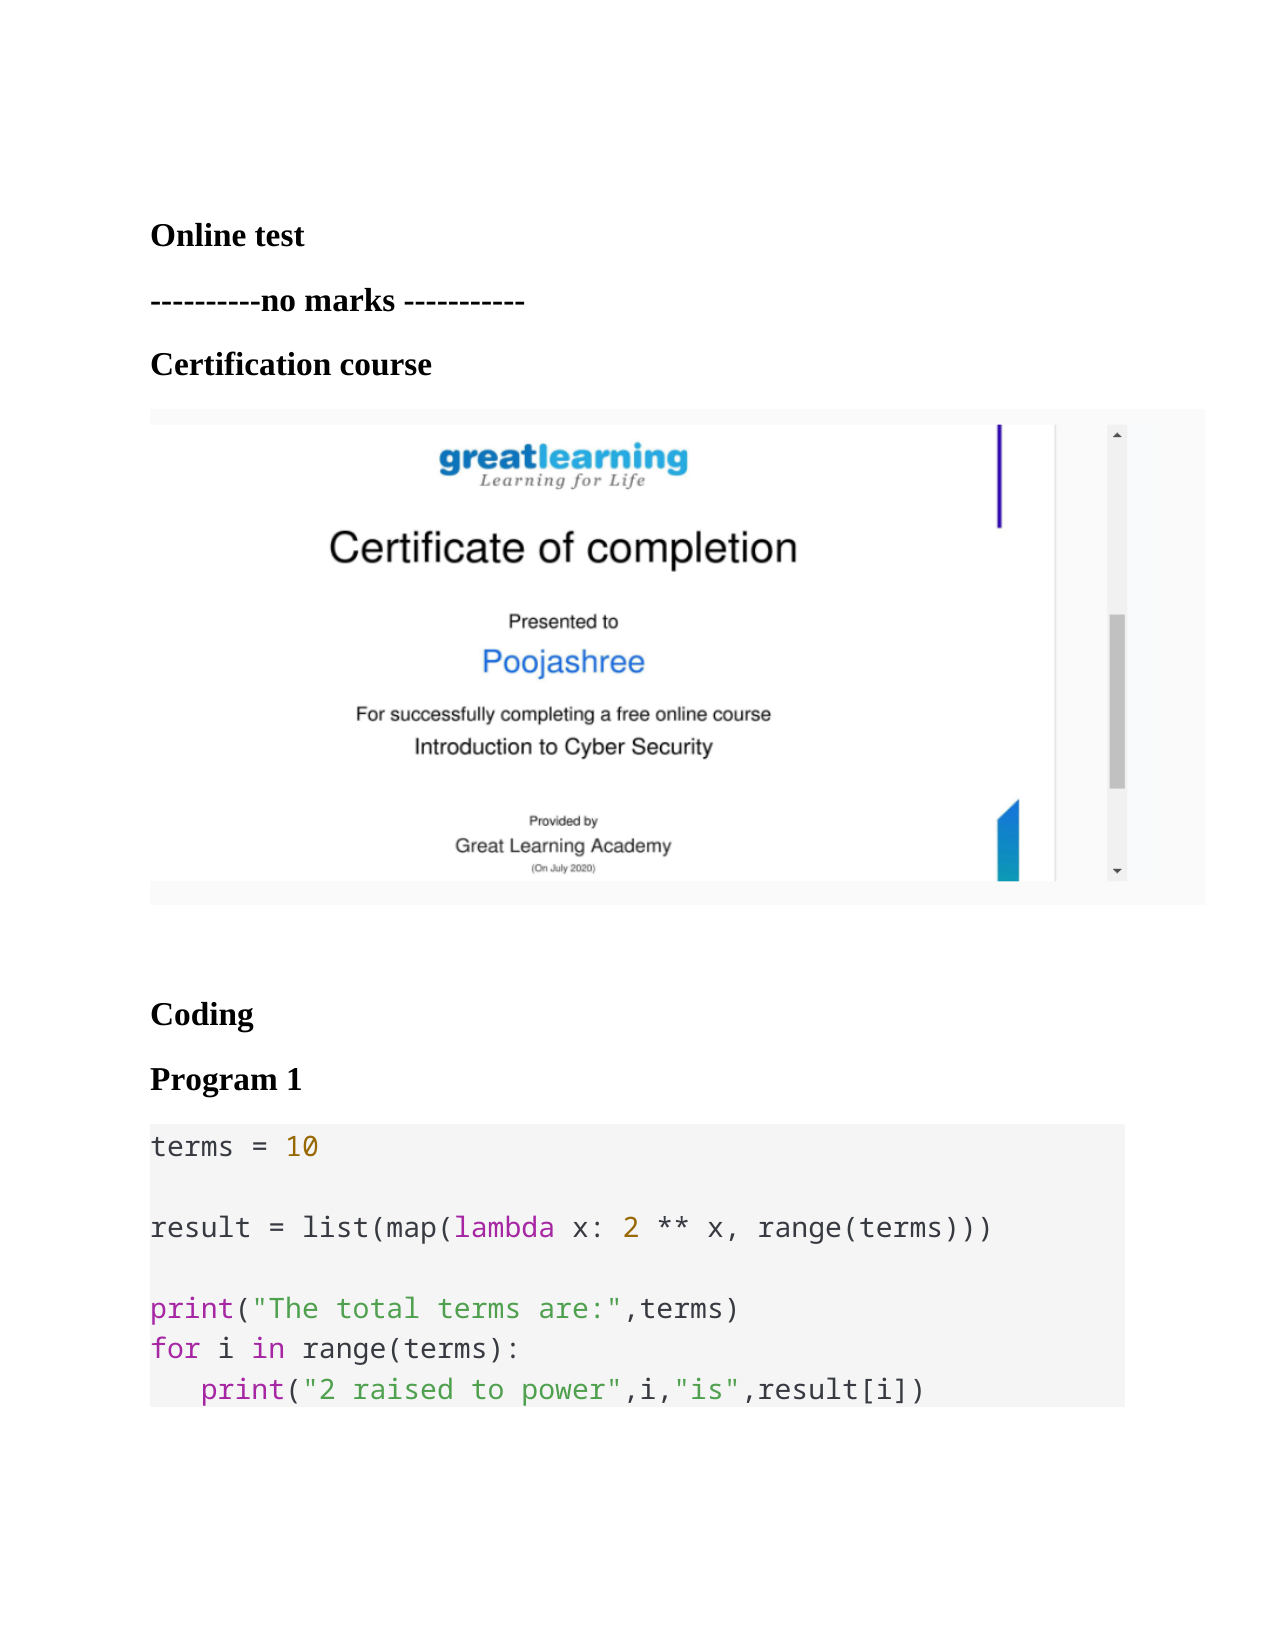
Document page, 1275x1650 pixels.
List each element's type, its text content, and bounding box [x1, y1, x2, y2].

text print("The total terms are:",terms) [150, 1286, 1125, 1326]
text ----------no marks ----------- [150, 280, 1125, 318]
text Certification course [150, 345, 1125, 383]
text Program 1 [150, 1059, 1125, 1097]
text print("2 raised to power",i,"is",result[i]) [150, 1367, 1125, 1407]
text result = list(map(lambda x: 2 ** x, range(terms))) [150, 1205, 1125, 1245]
text Online test [150, 215, 1125, 253]
text Coding [150, 994, 1125, 1032]
picture [150, 409, 1205, 905]
text for i in range(terms): [150, 1326, 1125, 1367]
text terms = 10 [150, 1124, 1125, 1164]
